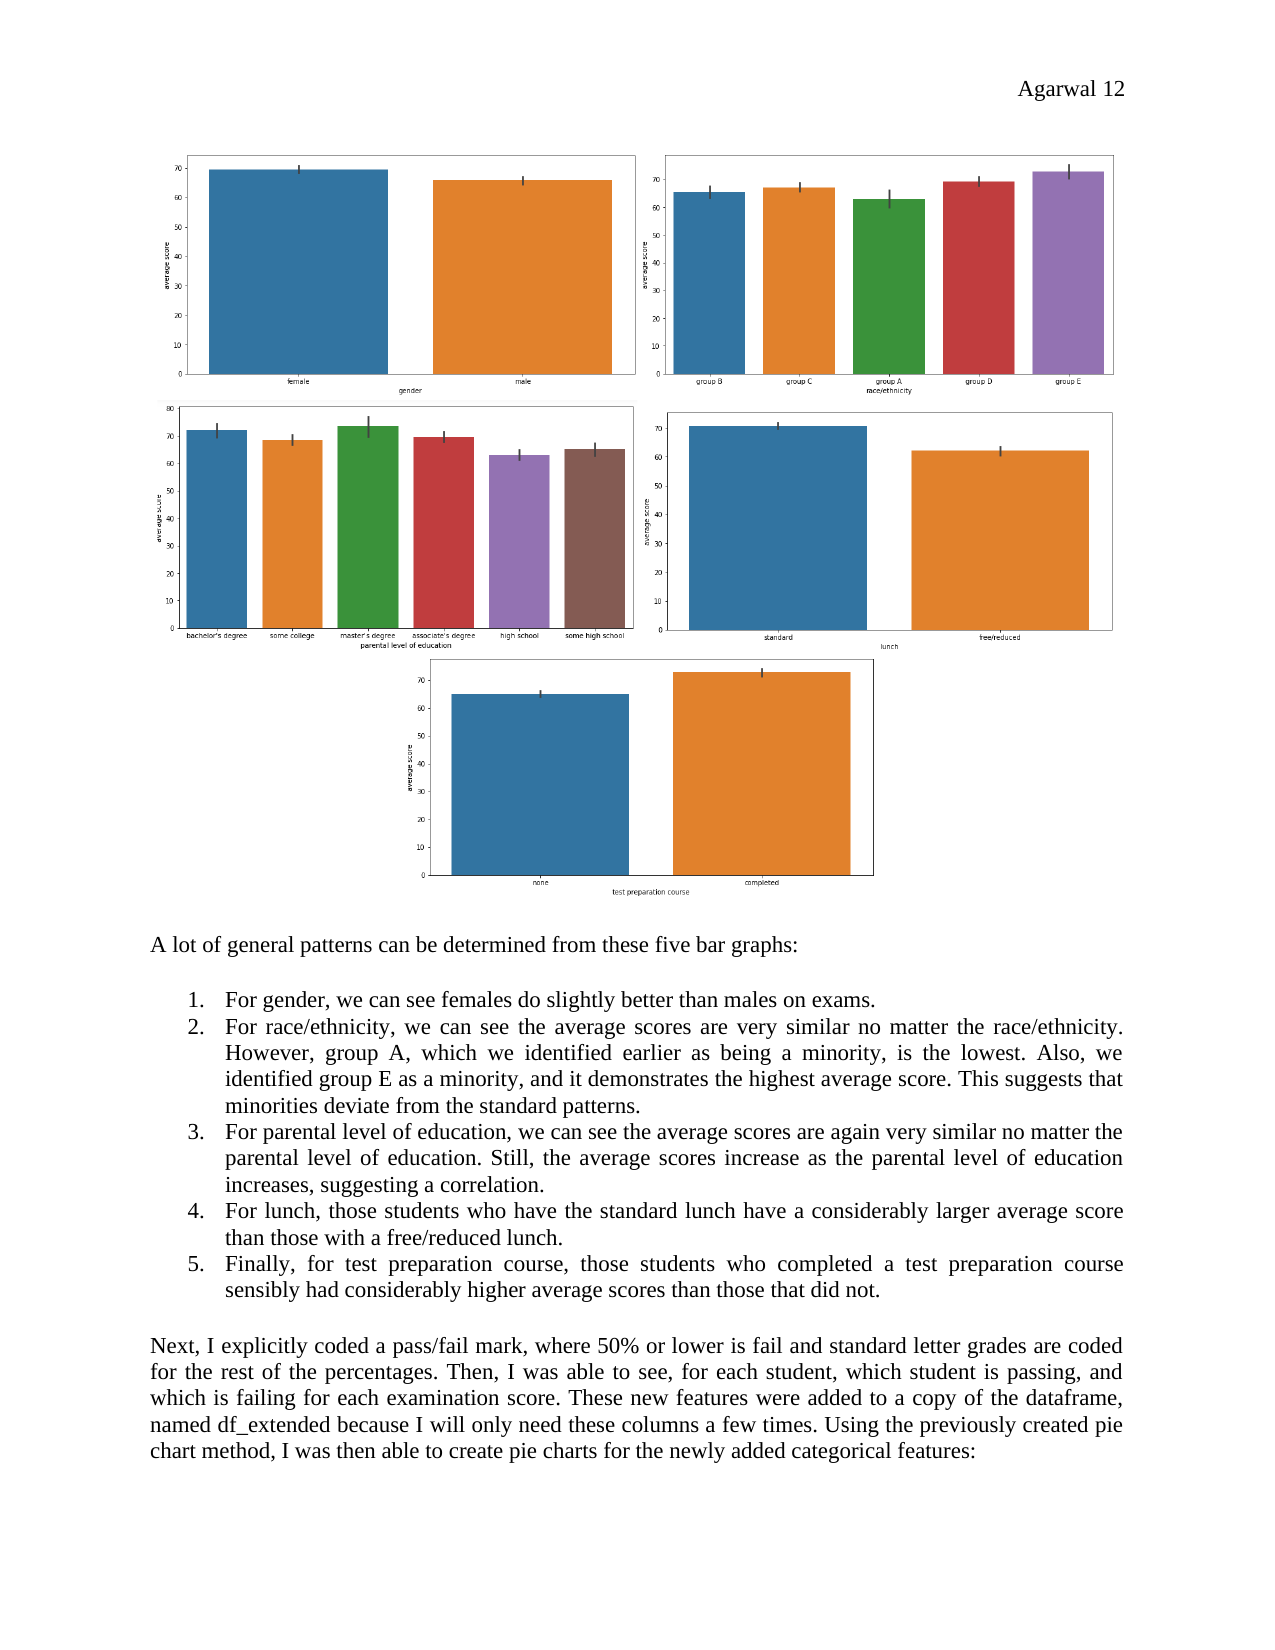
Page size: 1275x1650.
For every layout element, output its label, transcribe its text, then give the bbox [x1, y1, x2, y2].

picture [397, 656, 878, 900]
text A lot of general patterns can be determined from these five bar graphs: [150, 931, 1125, 957]
text Next, I explicitly coded a pass/fail mark, where 50% or lower is fail and standard letter grades are coded for the rest of the percentages. Then, I was able to see, for each student, which student is passing, and which is failing for each examination score. These new features were added to a copy of the dataframe, named df_extended because I will only need these columns a few times. Using the previously created pie chart method, I was then able to create pie charts for the newly added categorical features: [150, 1332, 1125, 1463]
picture [157, 150, 1118, 399]
list For parental level of education, we can see the average scores are again very similar no matter the parental level of education. Still, the average scores increase as the parental level of education increases, suggesting a correlation. [187, 1118, 1125, 1197]
list Finally, for test preparation course, those students who completed a test preparation course sensibly had considerably higher average scores than those that did not. [187, 1250, 1125, 1303]
picture [157, 400, 1118, 655]
list For gender, we can see females do slightly better than males on exams. [187, 986, 1125, 1013]
list For race/ethnicity, we can see the average scores are very similar no matter the race/ethnicity. However, group A, which we identified earlier as being a minority, is the lowest. Also, we identified group E as a minority, and it demonstrates the highest average score. This suggests that minorities deviate from the standard patterns. [187, 1013, 1125, 1118]
list For lunch, those students who have the standard lunch have a considerably larger average score than those with a free/reduced lunch. [187, 1197, 1125, 1250]
